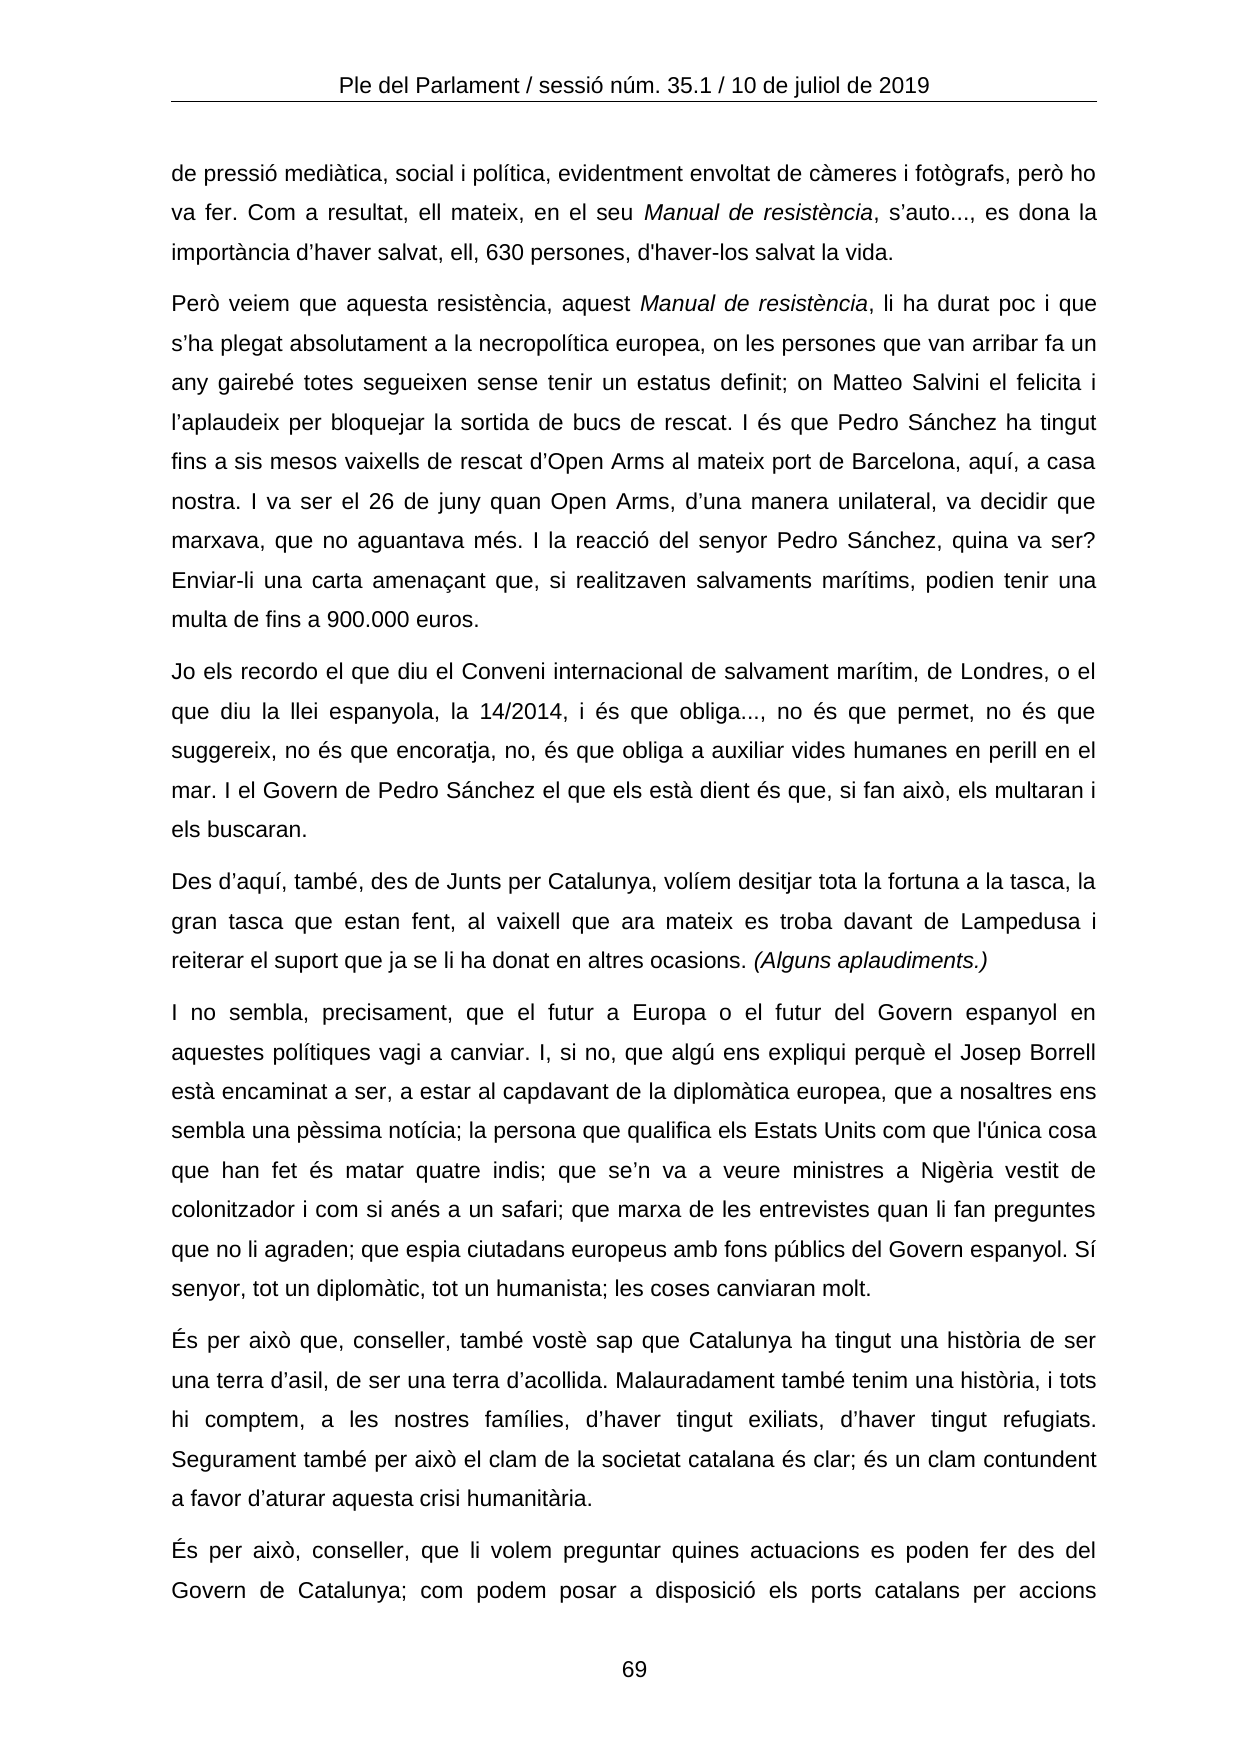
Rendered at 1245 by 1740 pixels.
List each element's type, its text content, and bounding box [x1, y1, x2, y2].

text I no sembla, precisament, que el futur a Europa o el futur del Govern espanyol en aquestes polítiques vagi a canviar. I, si no, que algú ens expliqui perquè el Josep Borrell està encaminat a ser, a estar al capdavant de la diplomàtica europea, que a nosaltres ens sembla una pèssima notícia; la persona que qualifica els Estats Units com que l'única cosa que han fet és matar quatre indis; que se’n va a veure ministres a Nigèria vestit de colonitzador i com si anés a un safari; que marxa de les entrevistes quan li fan preguntes que no li agraden; que espia ciutadans europeus amb fons públics del Govern espanyol. Sí senyor, tot un diplomàtic, tot un humanista; les coses canviaran molt. [171, 999, 1097, 1302]
text És per això que, conseller, també vostè sap que Catalunya ha tingut una història de ser una terra d’asil, de ser una terra d’acollida. Malauradament també tenim una història, i tots hi comptem, a les nostres famílies, d’haver tingut exiliats, d’haver tingut refugiats. Segurament també per això el clam de la societat catalana és clar; és un clam contundent a favor d’aturar aquesta crisi humanitària. [171, 1327, 1097, 1512]
text Des d’aquí, també, des de Junts per Catalunya, volíem desitjar tota la fortuna a la tasca, la gran tasca que estan fent, al vaixell que ara mateix es troba davant de Lampedusa i reiterar el suport que ja se li ha donat en altres ocasions. (Alguns aplaudiments.) [171, 868, 1097, 973]
text Jo els recordo el que diu el Conveni internacional de salvament marítim, de Londres, o el que diu la llei espanyola, la 14/2014, i és que obliga..., no és que permet, no és que suggereix, no és que encoratja, no, és que obliga a auxiliar vides humanes en perill en el mar. I el Govern de Pedro Sánchez el que els està dient és que, si fan això, els multaran i els buscaran. [171, 658, 1097, 842]
text Però veiem que aquesta resistència, aquest Manual de resistència, li ha durat poc i que s’ha plegat absolutament a la necropolítica europea, on les persones que van arribar fa un any gairebé totes segueixen sense tenir un estatus definit; on Matteo Salvini el felicita i l’aplaudeix per bloquejar la sortida de bucs de rescat. I és que Pedro Sánchez ha tingut fins a sis mesos vaixells de rescat d’Open Arms al mateix port de Barcelona, aquí, a casa nostra. I va ser el 26 de juny quan Open Arms, d’una manera unilateral, va decidir que marxava, que no aguantava més. I la reacció del senyor Pedro Sánchez, quina va ser? Enviar-li una carta amenaçant que, si realitzaven salvaments marítims, podien tenir una multa de fins a 900.000 euros. [171, 290, 1097, 633]
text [171, 159, 1097, 265]
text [171, 1537, 1097, 1603]
